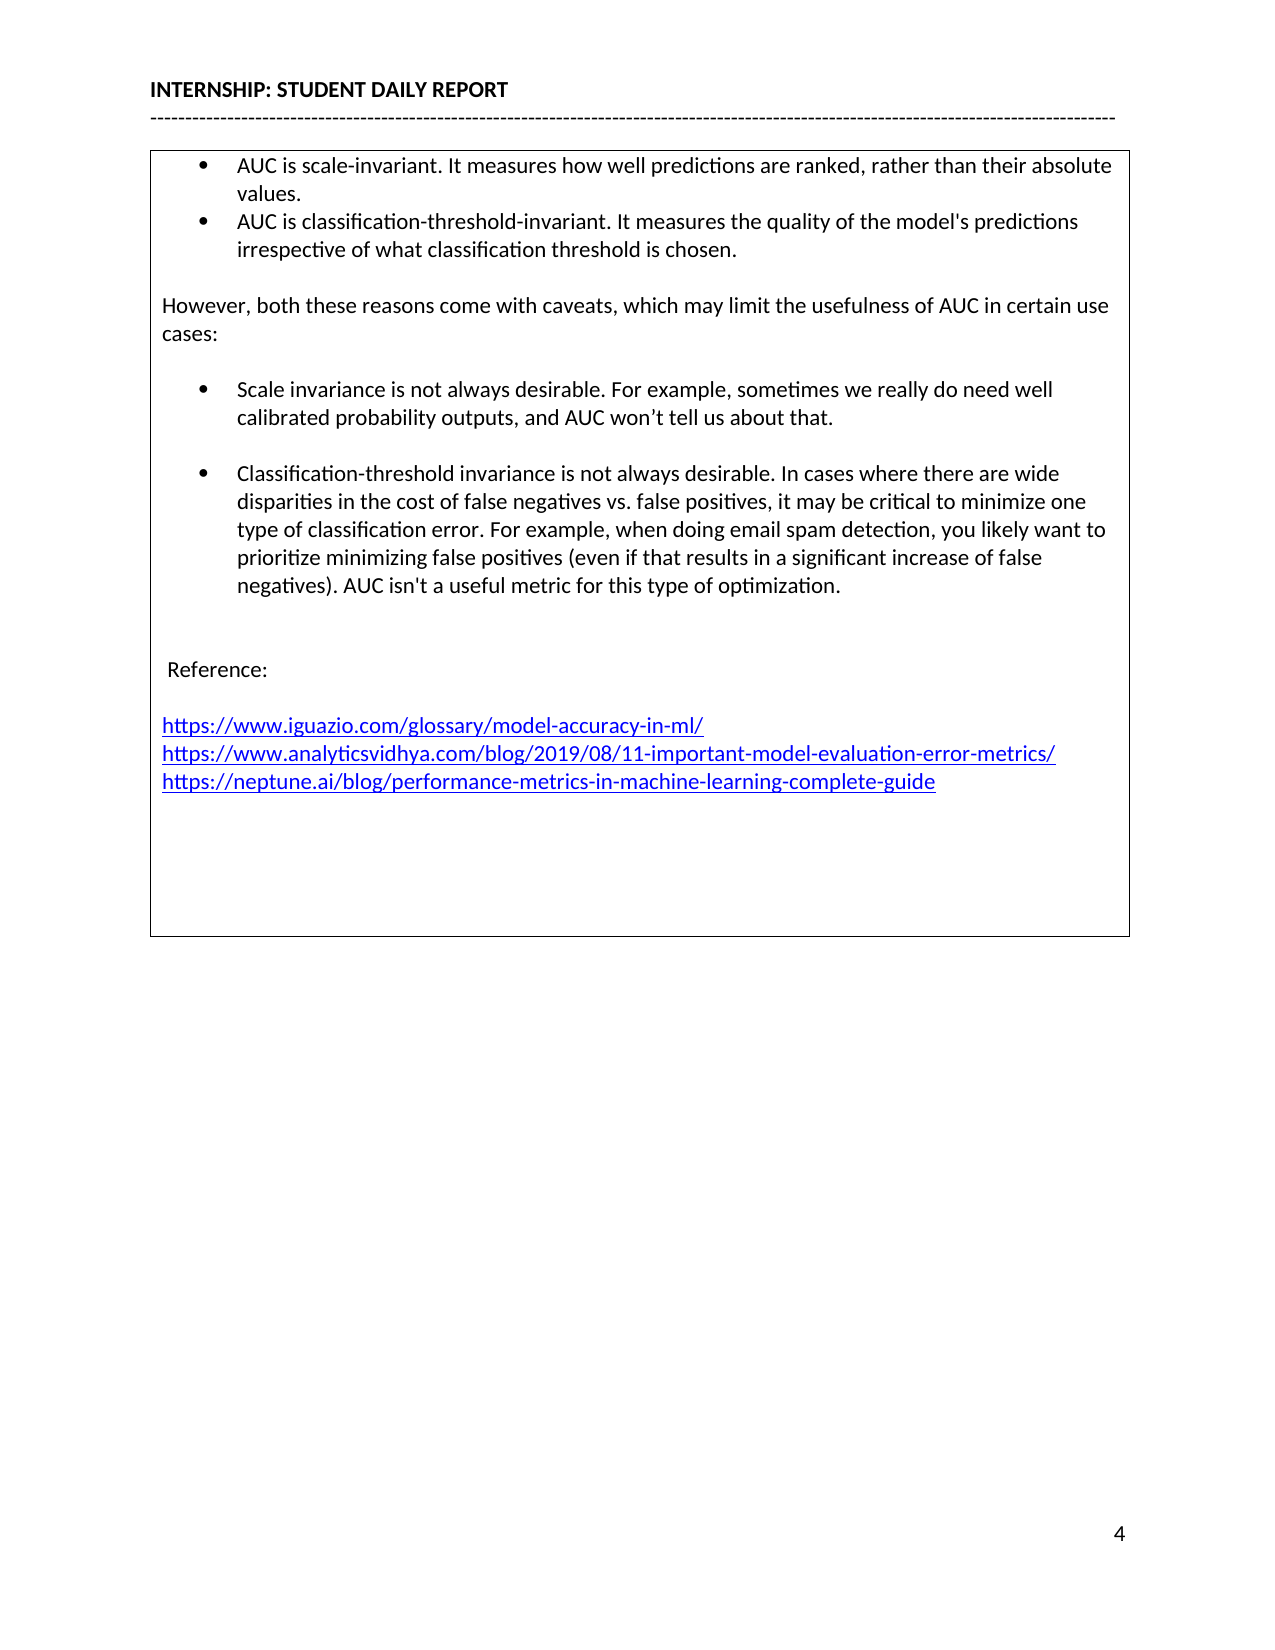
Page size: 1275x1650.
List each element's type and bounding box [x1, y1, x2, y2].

table_cell [151, 151, 1129, 936]
